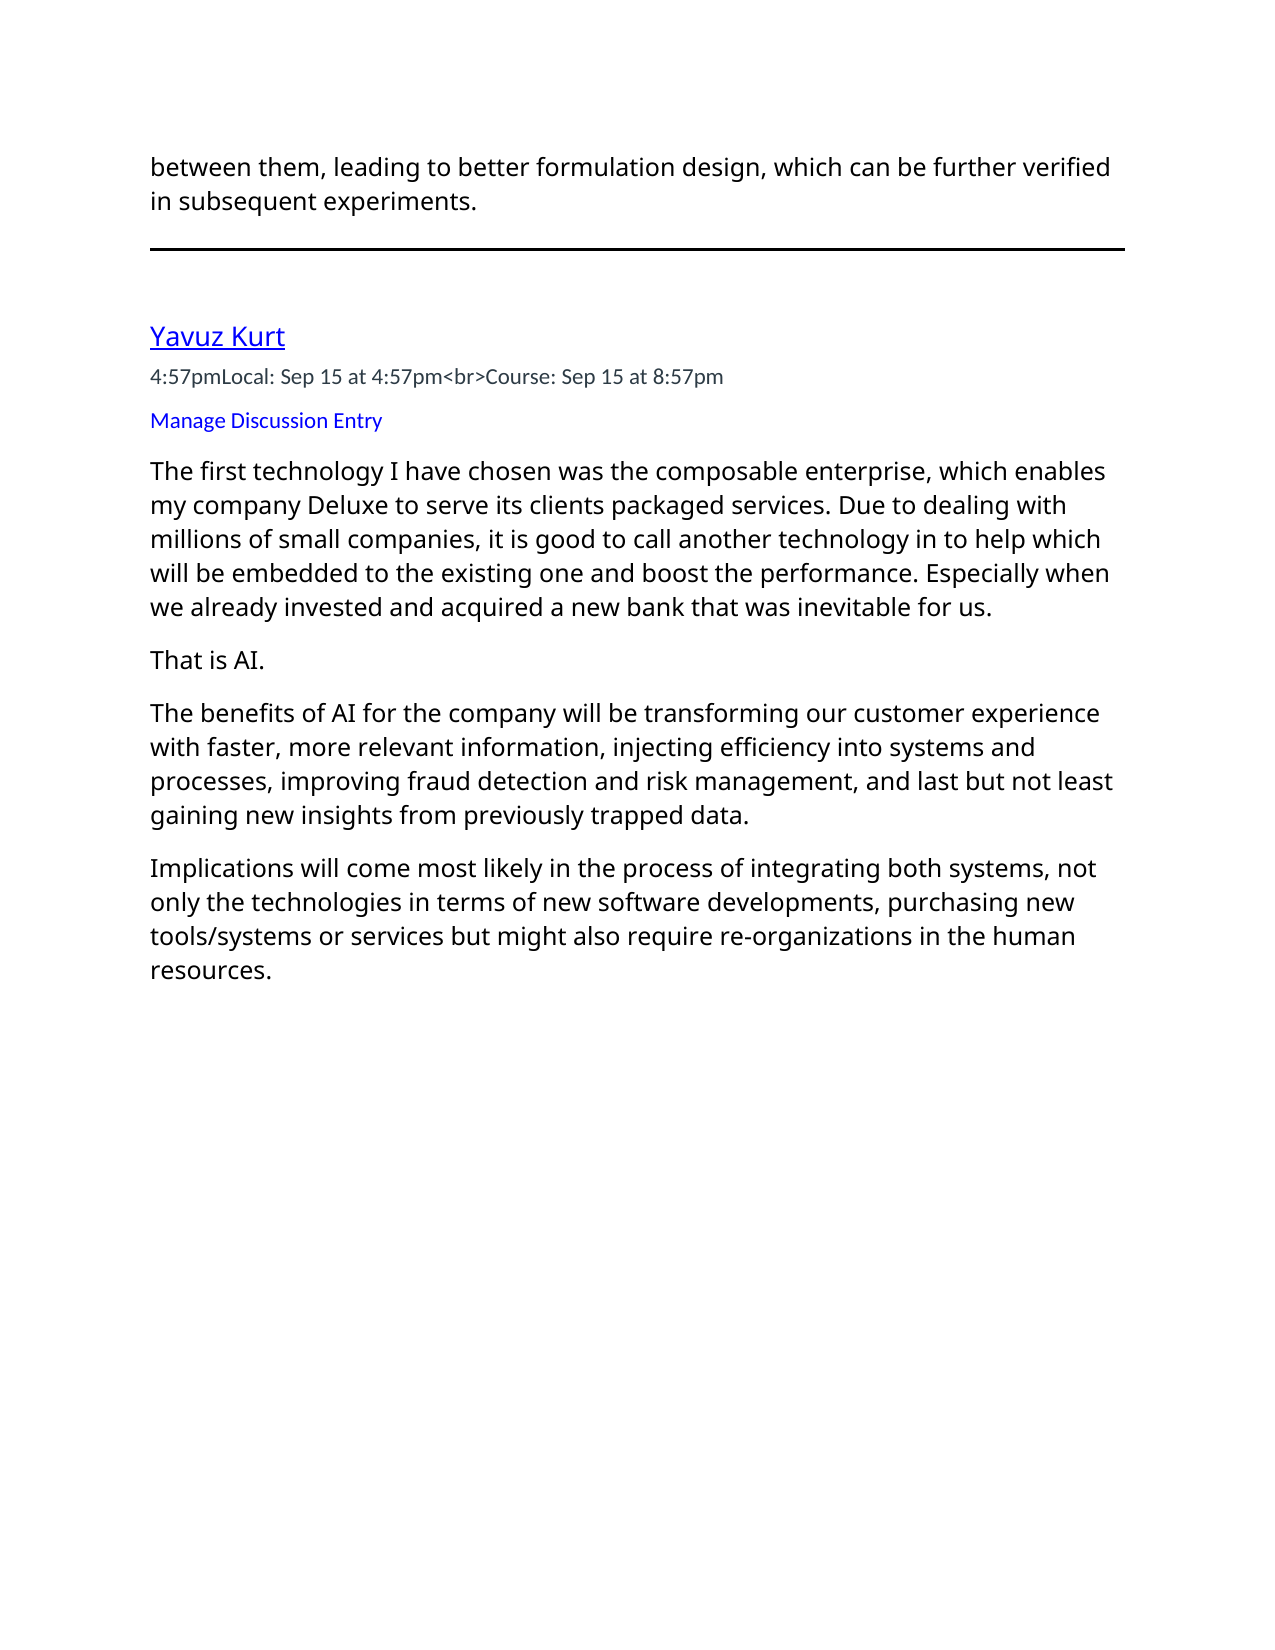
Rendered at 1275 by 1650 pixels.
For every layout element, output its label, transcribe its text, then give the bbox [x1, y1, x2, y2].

text That is AI. [150, 642, 1125, 676]
text Implications will come most likely in the process of integrating both systems, not only the technologies in terms of new software developments, purchasing new tools/systems or services but might also require re-organizations in the human resources. [150, 850, 1125, 986]
subtitle Yavuz Kurt [150, 317, 1125, 354]
text The first technology I have chosen was the composable enterprise, which enables my company Deluxe to serve its clients packaged services. Due to dealing with millions of small companies, it is good to call another technology in to help which will be embedded to the existing one and boost the performance. Especially when we already invested and acquired a new bank that was inevitable for us. [150, 453, 1125, 624]
text The benefits of AI for the company will be transforming our customer experience with faster, more relevant information, injecting efficiency into systems and processes, improving fraud detection and risk management, and last but not least gaining new insights from previously trapped data. [150, 695, 1125, 831]
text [150, 150, 1125, 218]
text 4:57pmLocal: Sep 15 at 4:57pm<br>Course: Sep 15 at 8:57pm [150, 354, 1125, 390]
text Manage Discussion Entry [150, 407, 1125, 434]
